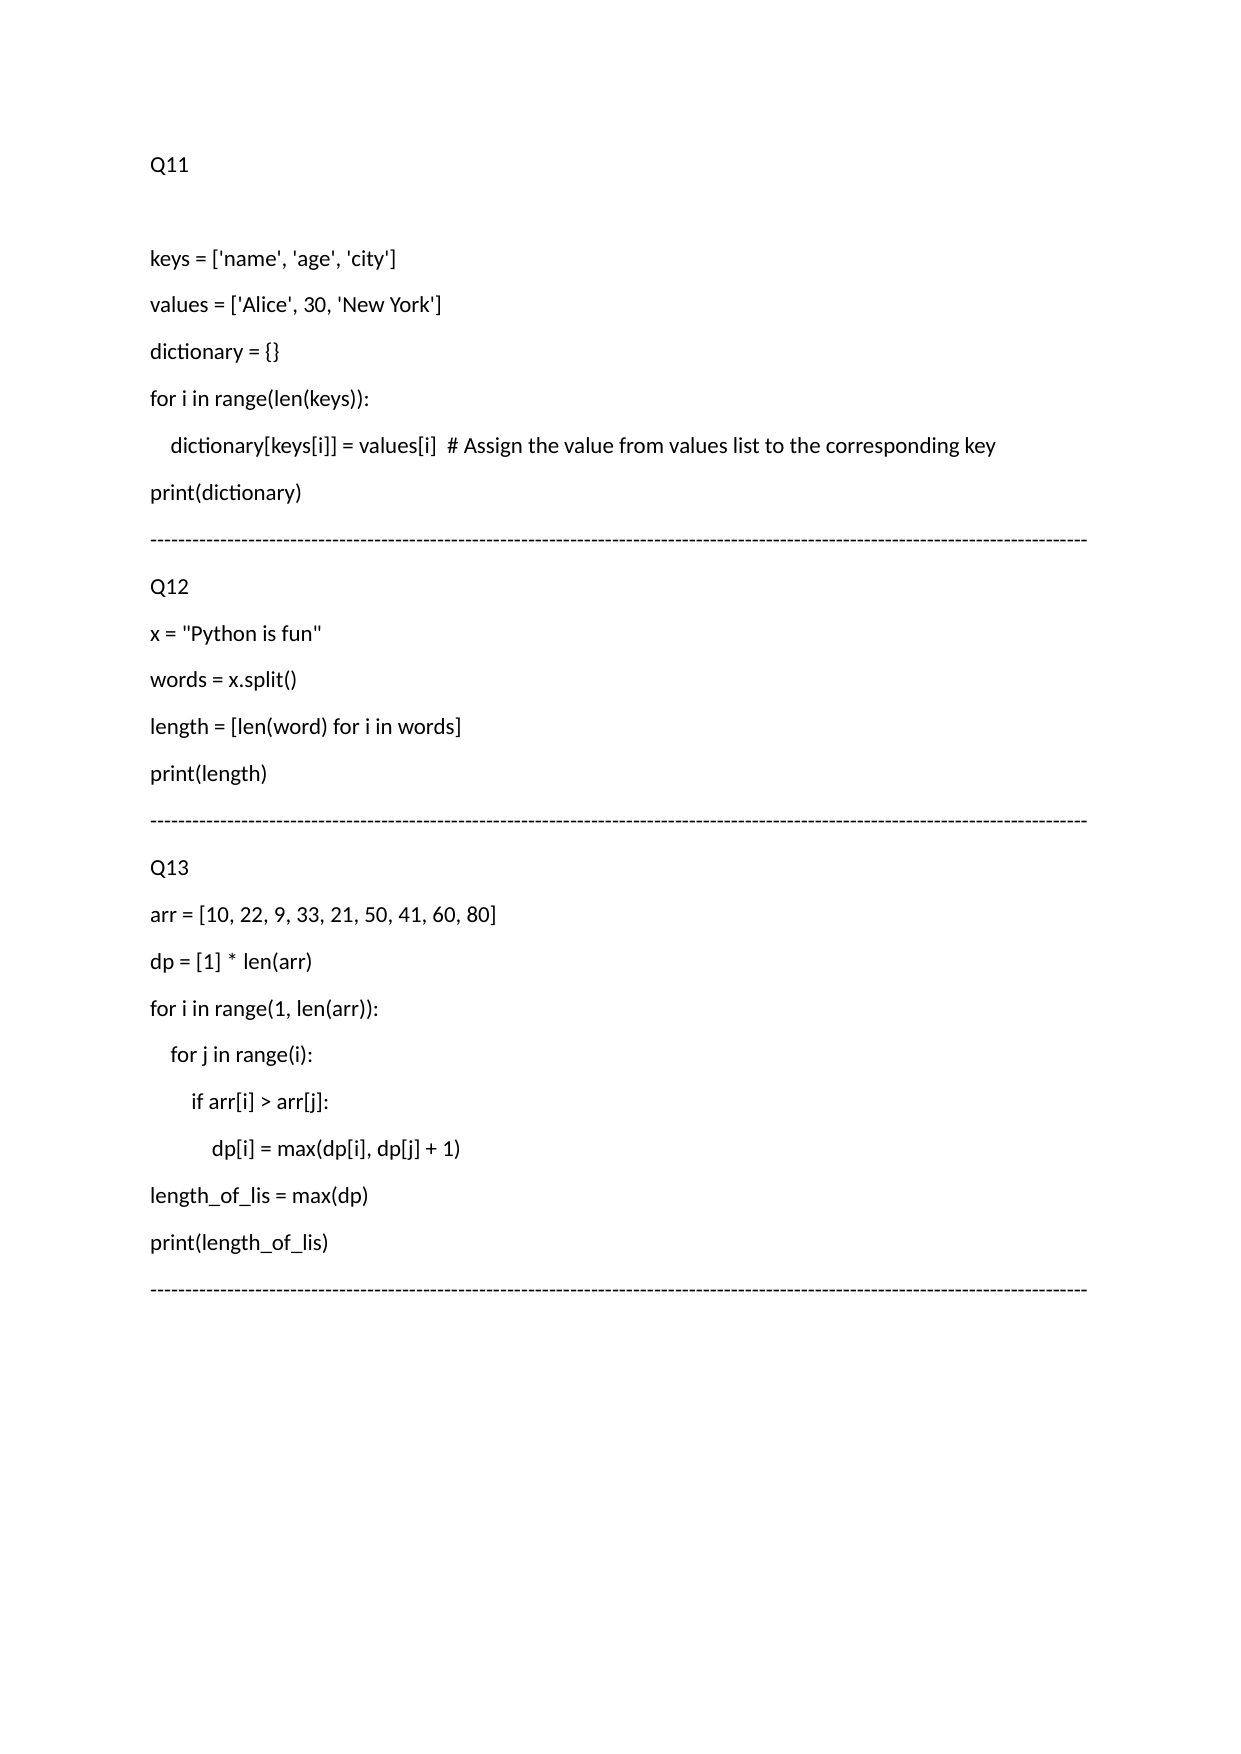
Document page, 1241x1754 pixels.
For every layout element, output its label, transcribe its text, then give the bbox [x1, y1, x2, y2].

text dp = [1] * len(arr) [150, 947, 1090, 975]
text values = ['Alice', 30, 'New York'] [150, 291, 1090, 319]
text Q13 [150, 853, 1090, 881]
text words = x.split() [150, 666, 1090, 694]
text Q12 [150, 572, 1090, 600]
text Q11 [150, 150, 1090, 178]
text length = [len(word) for i in words] [150, 712, 1090, 741]
text for i in range(len(keys)): [150, 384, 1090, 412]
text dictionary = {} [150, 337, 1090, 366]
text keys = ['name', 'age', 'city'] [150, 244, 1090, 272]
text -------------------------------------------------------------------------------------------------------------------------------------- [150, 1275, 1090, 1303]
text x = "Python is fun" [150, 619, 1090, 647]
text print(length_of_lis) [150, 1228, 1090, 1256]
text arr = [10, 22, 9, 33, 21, 50, 41, 60, 80] [150, 900, 1090, 928]
text if arr[i] > arr[j]: [150, 1087, 1090, 1116]
text print(length) [150, 759, 1090, 787]
text length_of_lis = max(dp) [150, 1181, 1090, 1209]
text for j in range(i): [150, 1041, 1090, 1069]
text dictionary[keys[i]] = values[i] # Assign the value from values list to the corresponding key [150, 431, 1090, 459]
text -------------------------------------------------------------------------------------------------------------------------------------- [150, 806, 1090, 834]
text for i in range(1, len(arr)): [150, 994, 1090, 1022]
text print(dictionary) [150, 478, 1090, 506]
text -------------------------------------------------------------------------------------------------------------------------------------- [150, 525, 1090, 553]
text dp[i] = max(dp[i], dp[j] + 1) [150, 1134, 1090, 1162]
